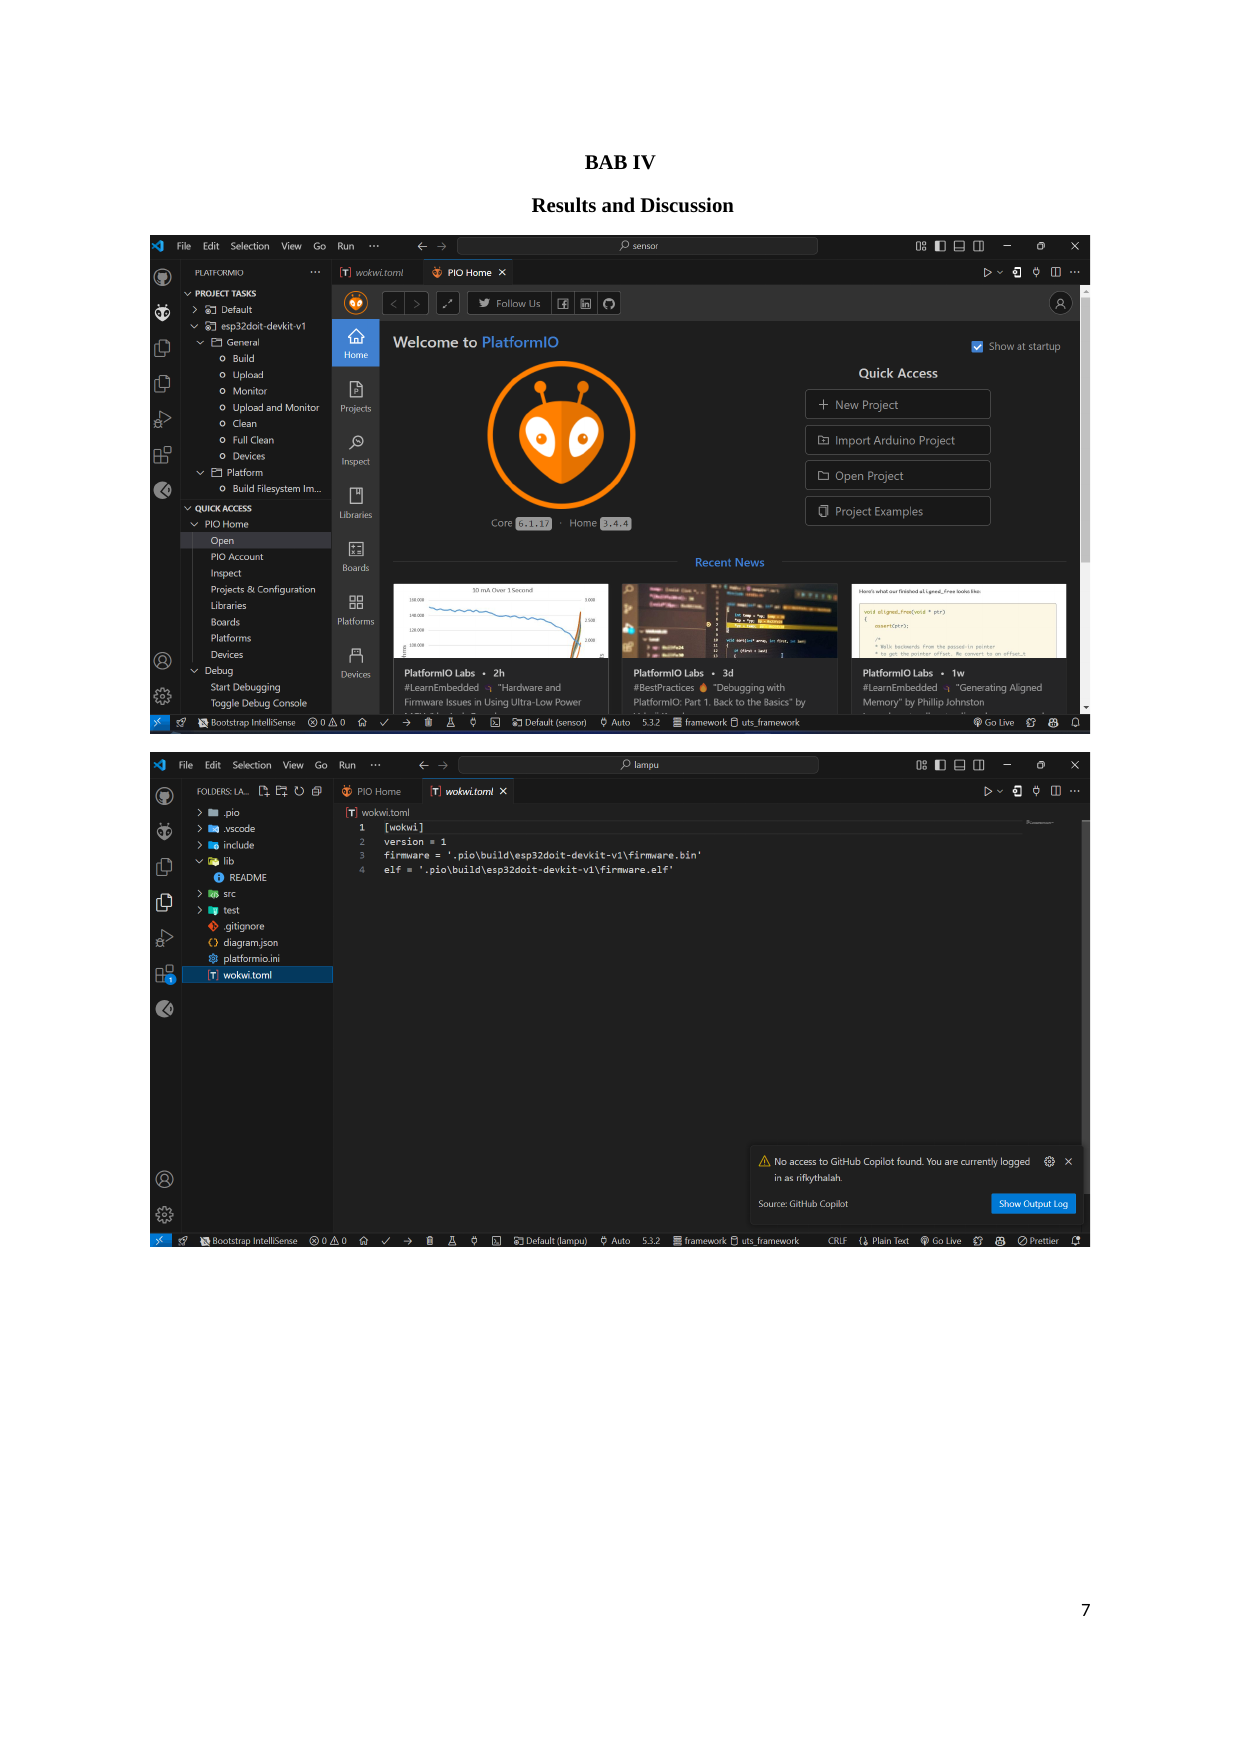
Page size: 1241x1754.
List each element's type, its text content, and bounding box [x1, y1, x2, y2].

subtitle BAB IV [150, 150, 1090, 174]
picture [150, 752, 1091, 1247]
subtitle Results and Discussion [175, 193, 1090, 217]
picture [150, 235, 1091, 734]
